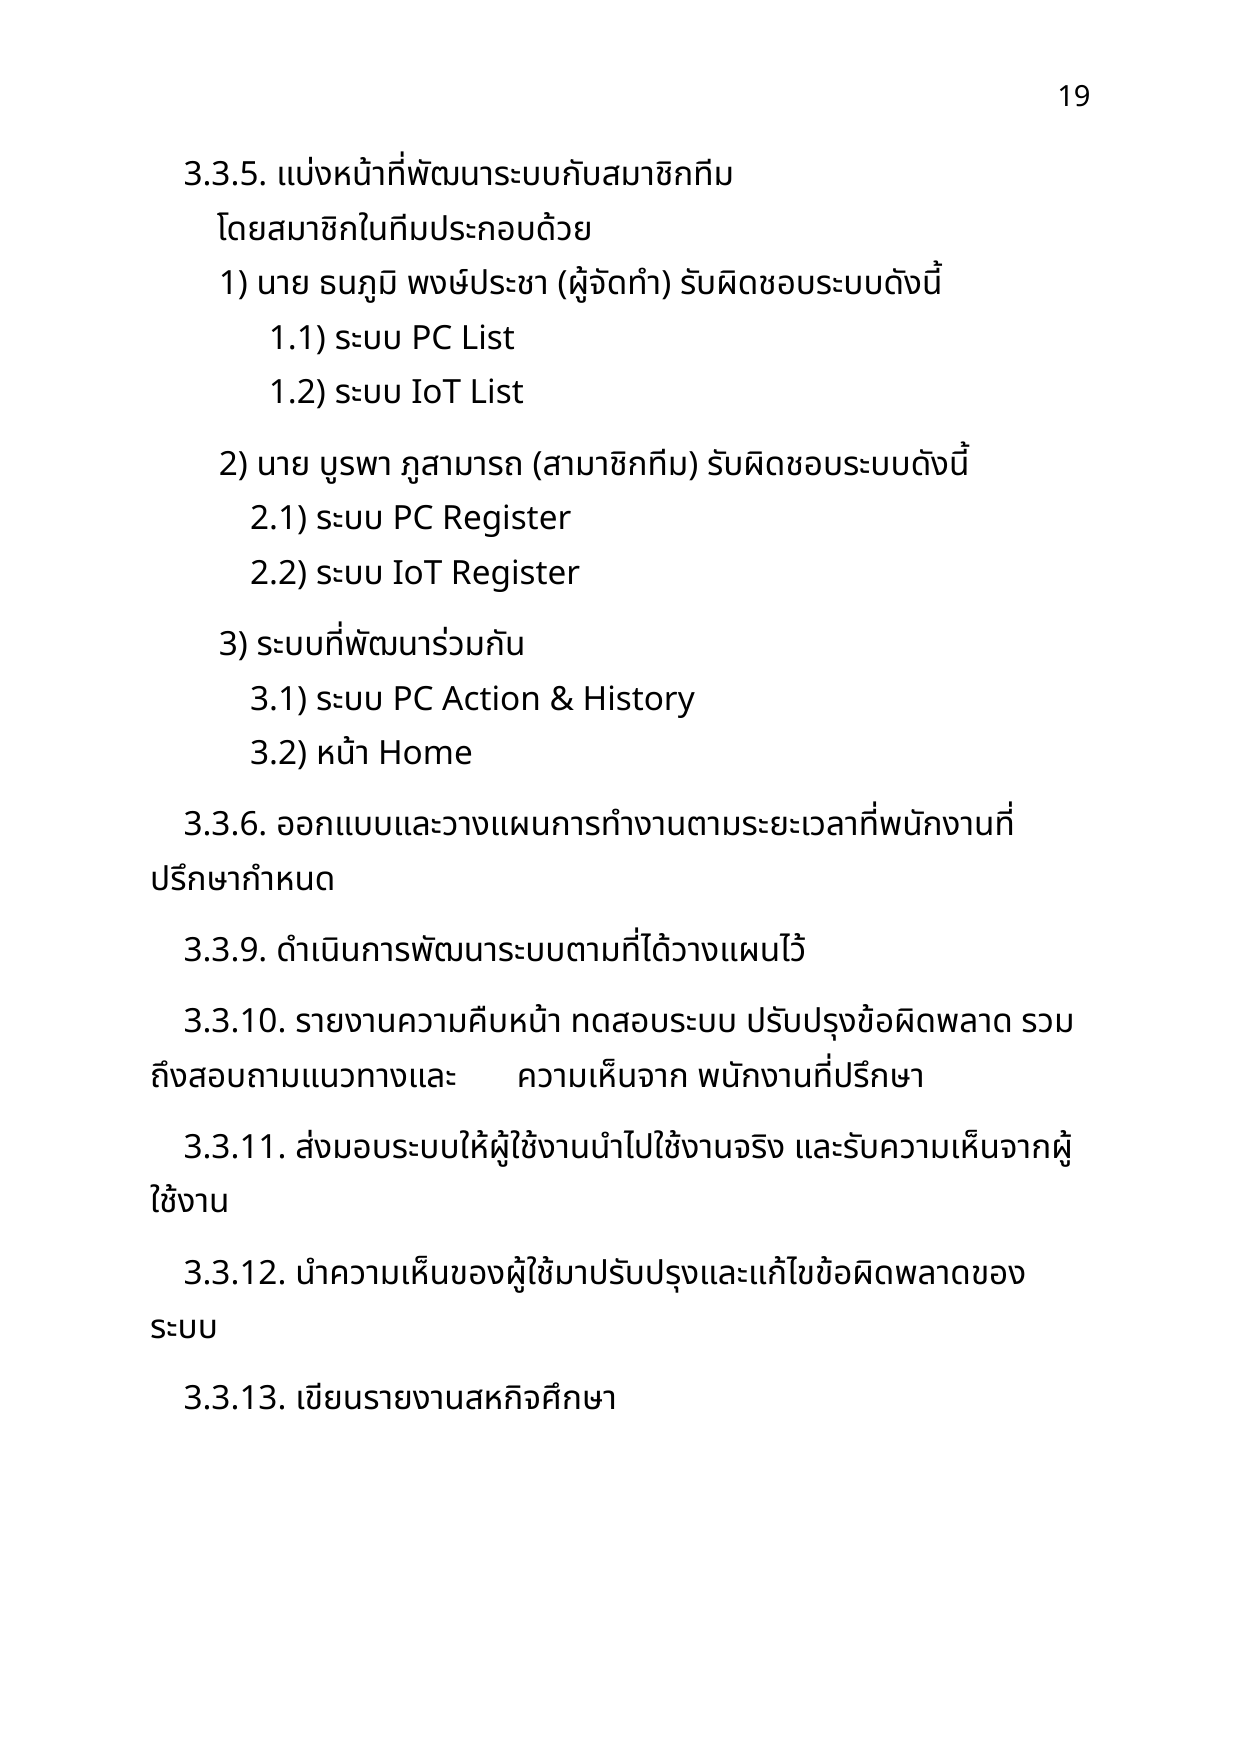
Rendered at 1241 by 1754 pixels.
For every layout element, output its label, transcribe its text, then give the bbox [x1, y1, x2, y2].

list ระบบ PC List [269, 313, 1090, 364]
text 3.3.5. แบ่งหน้าที่พัฒนาระบบกับสมาชิกทีม [150, 150, 1090, 201]
text 3.1) ระบบ PC Action & History [217, 674, 1090, 725]
text 3) ระบบที่พัฒนาร่วมกัน [219, 620, 1090, 670]
text 2.2) ระบบ IoT Register [217, 548, 1090, 599]
list นาย ธนภูมิ พงษ์ประชา (ผู้จัดทำ) รับผิดชอบระบบดังนี้ [219, 259, 1090, 309]
text 2.1) ระบบ PC Register [217, 494, 1090, 544]
text 3.3.13. เขียนรายงานสหกิจศึกษา [150, 1374, 1090, 1425]
text 3.3.9. ดำเนินการพัฒนาระบบตามที่ได้วางแผนไว้ [150, 926, 1090, 976]
list นาย บูรพา ภูสามารถ (สามาชิกทีม) รับผิดชอบระบบดังนี้ [219, 439, 1090, 490]
text 3.2) หน้า Home [217, 729, 1090, 779]
text 3.3.11. ส่งมอบระบบให้ผู้ใช้งานนำไปใช้งานจริง และรับความเห็นจากผู้ใช้งาน [150, 1123, 1090, 1228]
text 3.3.12. นำความเห็นของผู้ใช้มาปรับปรุงและแก้ไขข้อผิดพลาดของระบบ [150, 1248, 1090, 1353]
text 3.3.10. รายงานความคืบหน้า ทดสอบระบบ ปรับปรุงข้อผิดพลาด รวมถึงสอบถามแนวทางและ ความเห็นจาก พนักงานที่ปรึกษา [150, 997, 1090, 1102]
text 3.3.6. ออกแบบและวางแผนการทำงานตามระยะเวลาที่พนักงานที่ปรึกษากำหนด [150, 800, 1090, 905]
list ระบบ IoT List [269, 368, 1090, 419]
text โดยสมาชิกในทีมประกอบด้วย [196, 204, 1090, 255]
